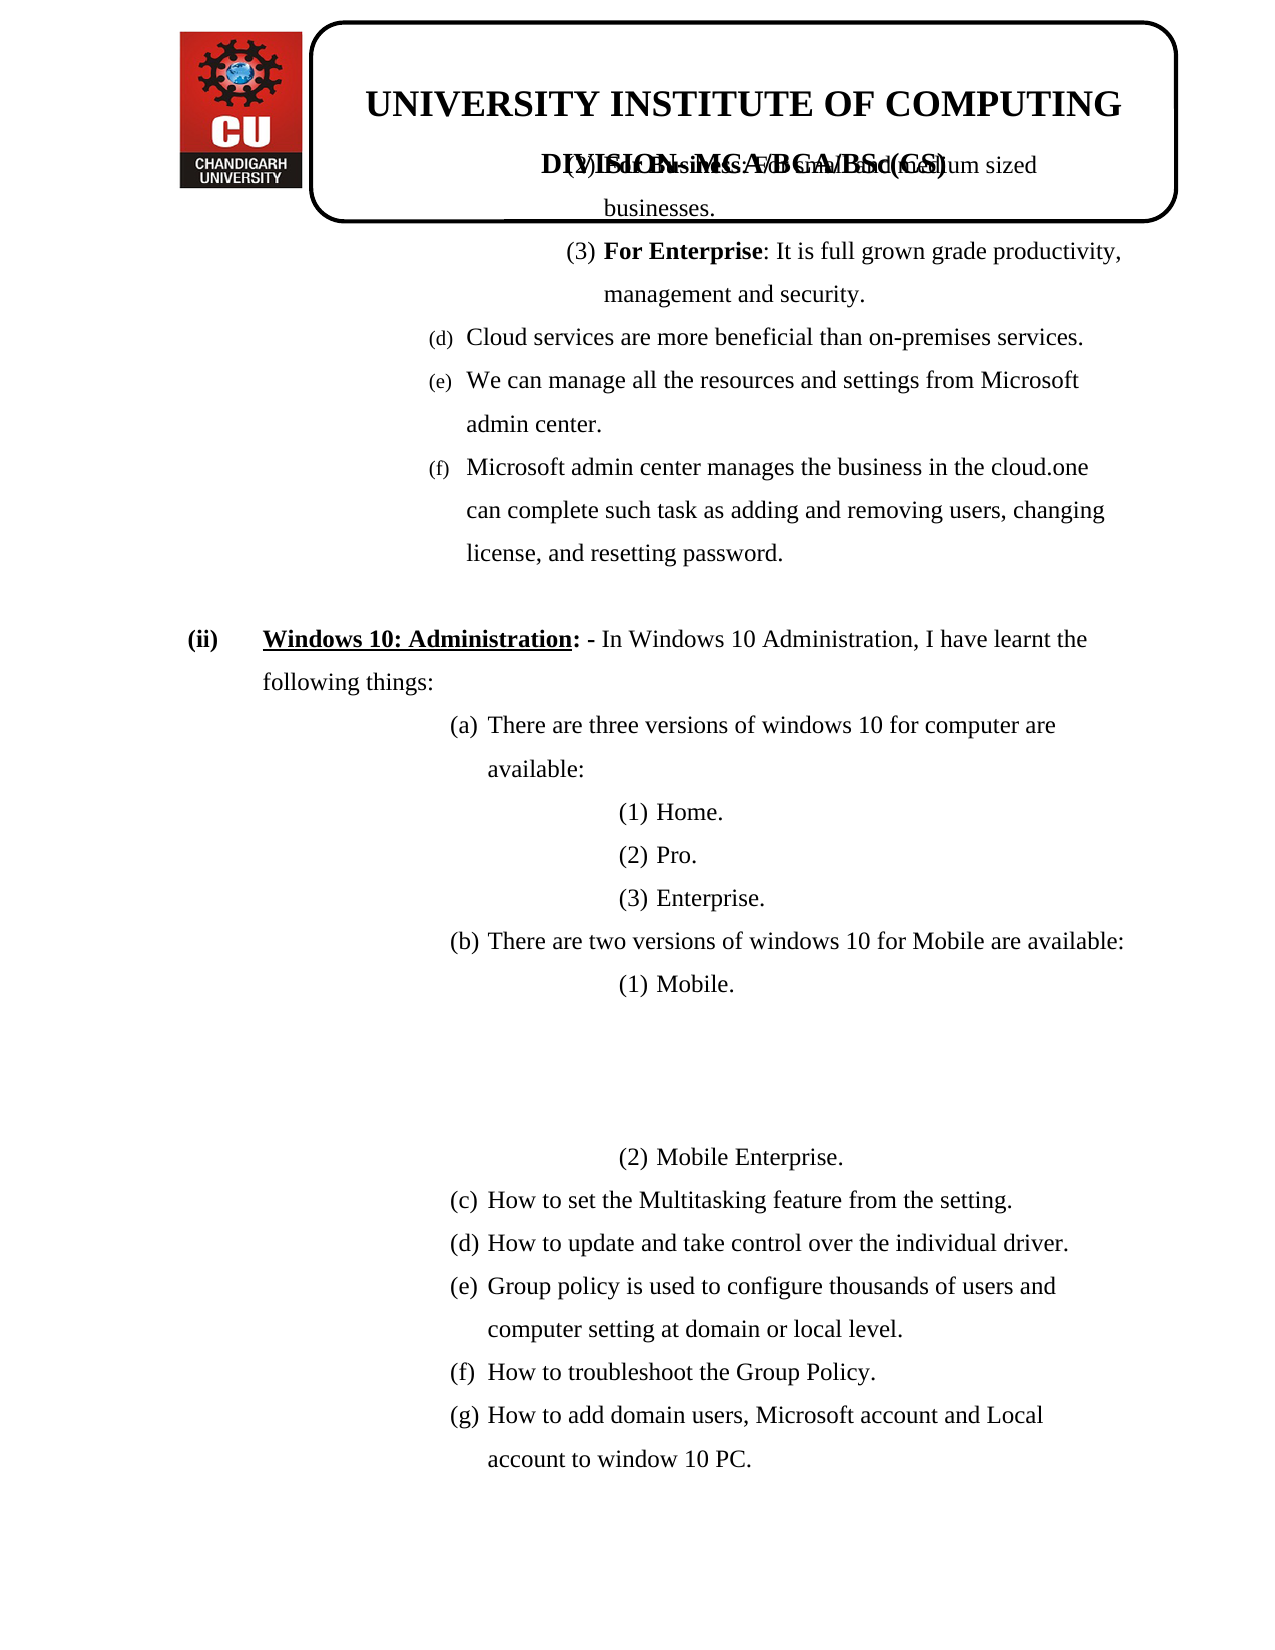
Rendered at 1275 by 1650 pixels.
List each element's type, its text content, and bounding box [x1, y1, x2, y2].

list Group policy is used to configure thousands of users and computer setting at domain or local level. [450, 1271, 1125, 1343]
list Home. [619, 797, 1125, 826]
list How to set the Multitasking feature from the setting. [450, 1185, 1125, 1214]
list Microsoft admin center manages the business in the cloud.one can complete such task as adding and removing users, changing license, and resetting password. [429, 452, 1125, 567]
list For Enterprise: It is full grown grade productivity, management and security. [566, 236, 1125, 308]
list How to add domain users, Microsoft account and Local account to window 10 PC. [450, 1401, 1125, 1472]
list Enterprise. [619, 883, 1125, 912]
picture [137, 25, 325, 194]
list How to troubleshoot the Group Policy. [450, 1357, 1125, 1386]
list There are three versions of windows 10 for computer are available: [450, 711, 1125, 782]
list For Business: For small and medium sized businesses. [566, 150, 1125, 222]
list Mobile Enterprise. [619, 1142, 1125, 1171]
list Cloud services are more beneficial than on-premises services. [429, 322, 1125, 351]
list There are two versions of windows 10 for Mobile are available: [450, 926, 1125, 955]
list Windows 10: Administration: - In Windows 10 Administration, I have learnt the following things: [187, 624, 1125, 696]
list How to update and take control over the individual driver. [450, 1228, 1125, 1257]
list We can manage all the resources and settings from Microsoft admin center. [429, 366, 1125, 437]
list Pro. [619, 840, 1125, 869]
list Mobile. [619, 969, 1125, 998]
